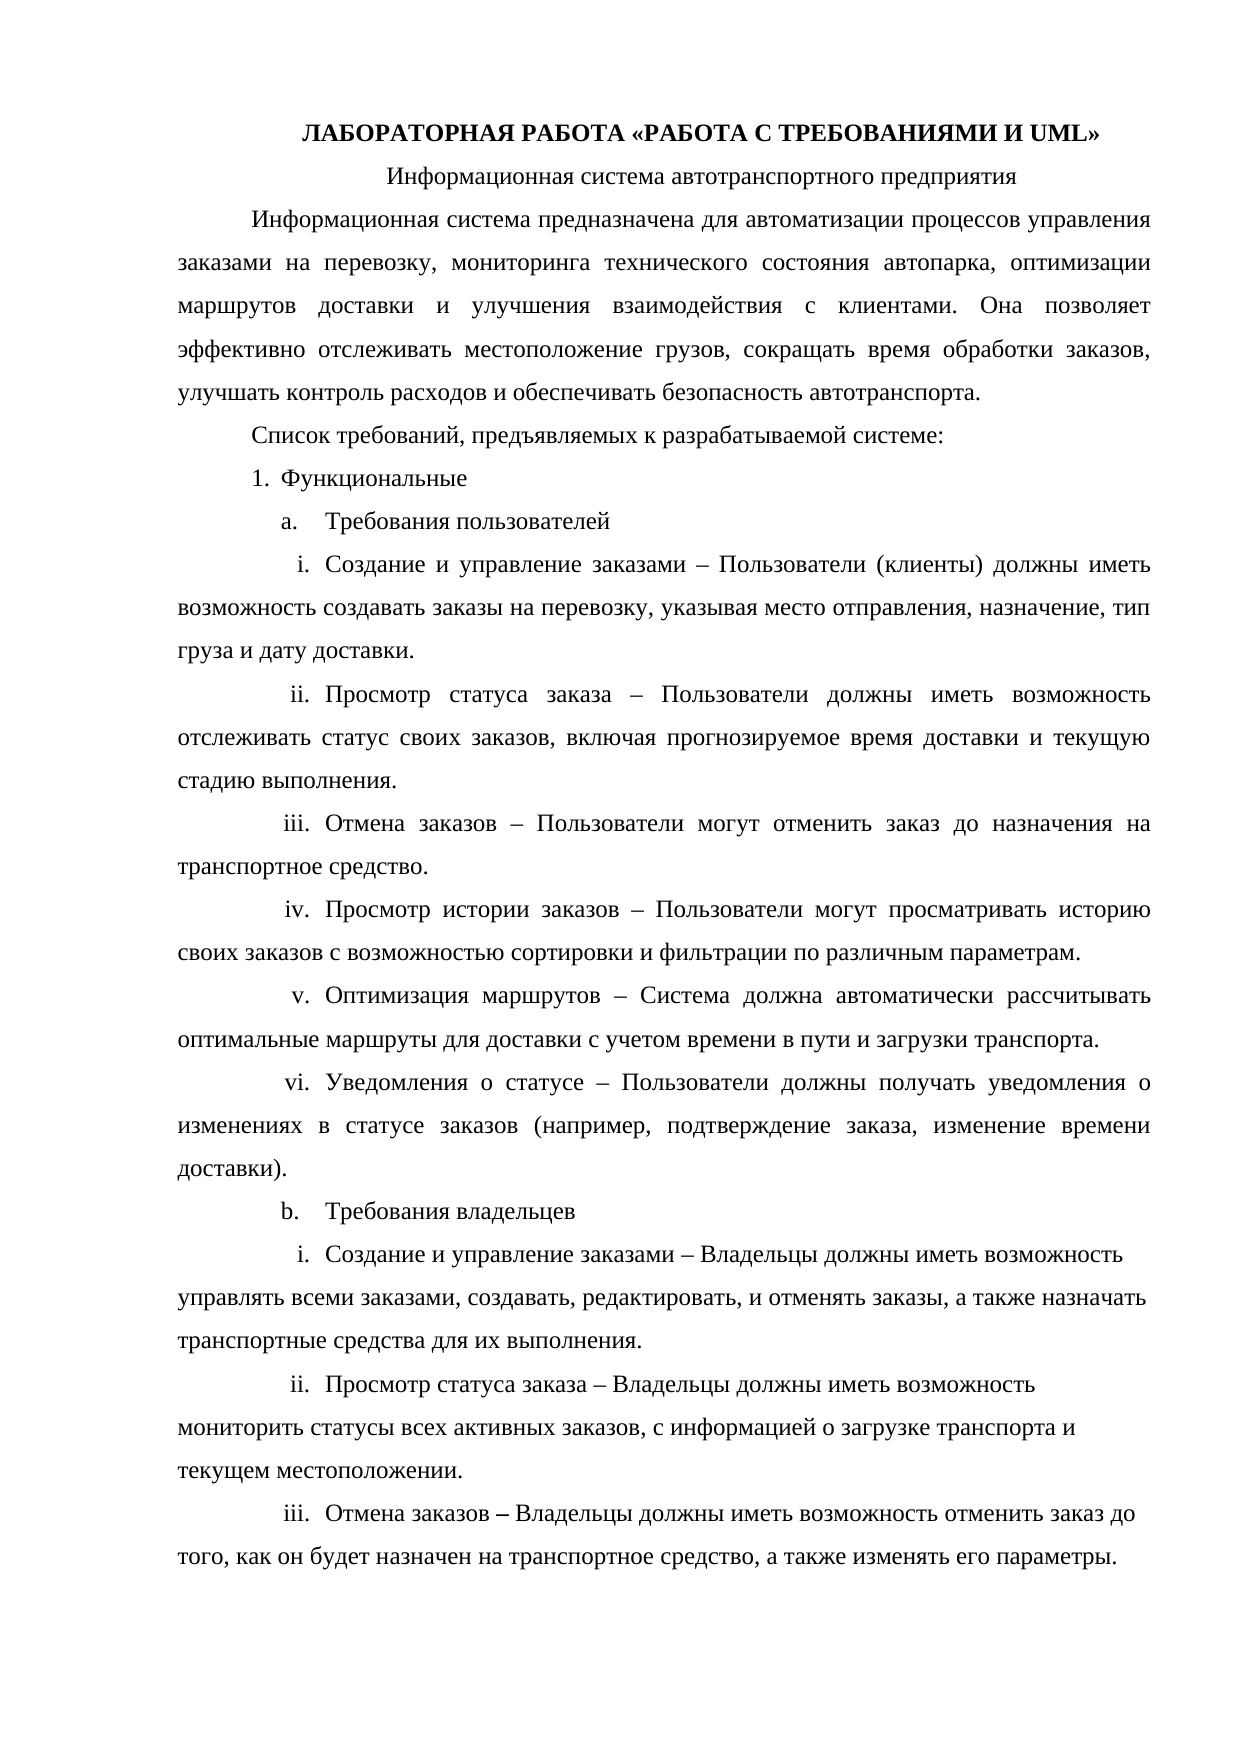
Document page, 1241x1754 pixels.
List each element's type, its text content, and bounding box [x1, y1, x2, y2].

list Создание и управление заказами – Владельцы должны иметь возможность управлять всеми заказами, создавать, редактировать, и отменять заказы, а также назначать транспортные средства для их выполнения. [177, 1239, 1152, 1354]
list Требования владельцев [177, 1196, 1152, 1225]
text Информационная система предназначена для автоматизации процессов управления заказами на перевозку, мониторинга технического состояния автопарка, оптимизации маршрутов доставки и улучшения взаимодействия с клиентами. Она позволяет эффективно отслеживать местоположение грузов, сокращать время обработки заказов, улучшать контроль расходов и обеспечивать безопасность автотранспорта. [177, 204, 1152, 406]
text Информационная система автотранспортного предприятия [177, 161, 1152, 190]
list Отмена заказов – Владельцы должны иметь возможность отменить заказ до того, как он будет назначен на транспортное средство, а также изменять его параметры. [177, 1498, 1152, 1570]
list Функциональные [177, 463, 1152, 492]
list Оптимизация маршрутов – Система должна автоматически рассчитывать оптимальные маршруты для доставки с учетом времени в пути и загрузки транспорта. [177, 981, 1152, 1052]
list Просмотр статуса заказа – Пользователи должны иметь возможность отслеживать статус своих заказов, включая прогнозируемое время доставки и текущую стадию выполнения. [177, 679, 1152, 794]
list Уведомления о статусе – Пользователи должны получать уведомления о изменениях в статусе заказов (например, подтверждение заказа, изменение времени доставки). [177, 1067, 1152, 1182]
list Просмотр статуса заказа – Владельцы должны иметь возможность мониторить статусы всех активных заказов, с информацией о загрузке транспорта и текущем местоположении. [177, 1369, 1152, 1484]
list Просмотр истории заказов – Пользователи могут просматривать историю своих заказов с возможностью сортировки и фильтрации по различным параметрам. [177, 894, 1152, 966]
list Требования пользователей [177, 506, 1152, 535]
text Лабораторная работа «Работа с требованиями и UML» [177, 118, 1152, 147]
list Создание и управление заказами – Пользователи (клиенты) должны иметь возможность создавать заказы на перевозку, указывая место отправления, назначение, тип груза и дату доставки. [177, 549, 1152, 664]
text Список требований, предъявляемых к разрабатываемой системе: [177, 420, 1152, 449]
list Отмена заказов – Пользователи могут отменить заказ до назначения на транспортное средство. [177, 808, 1152, 880]
